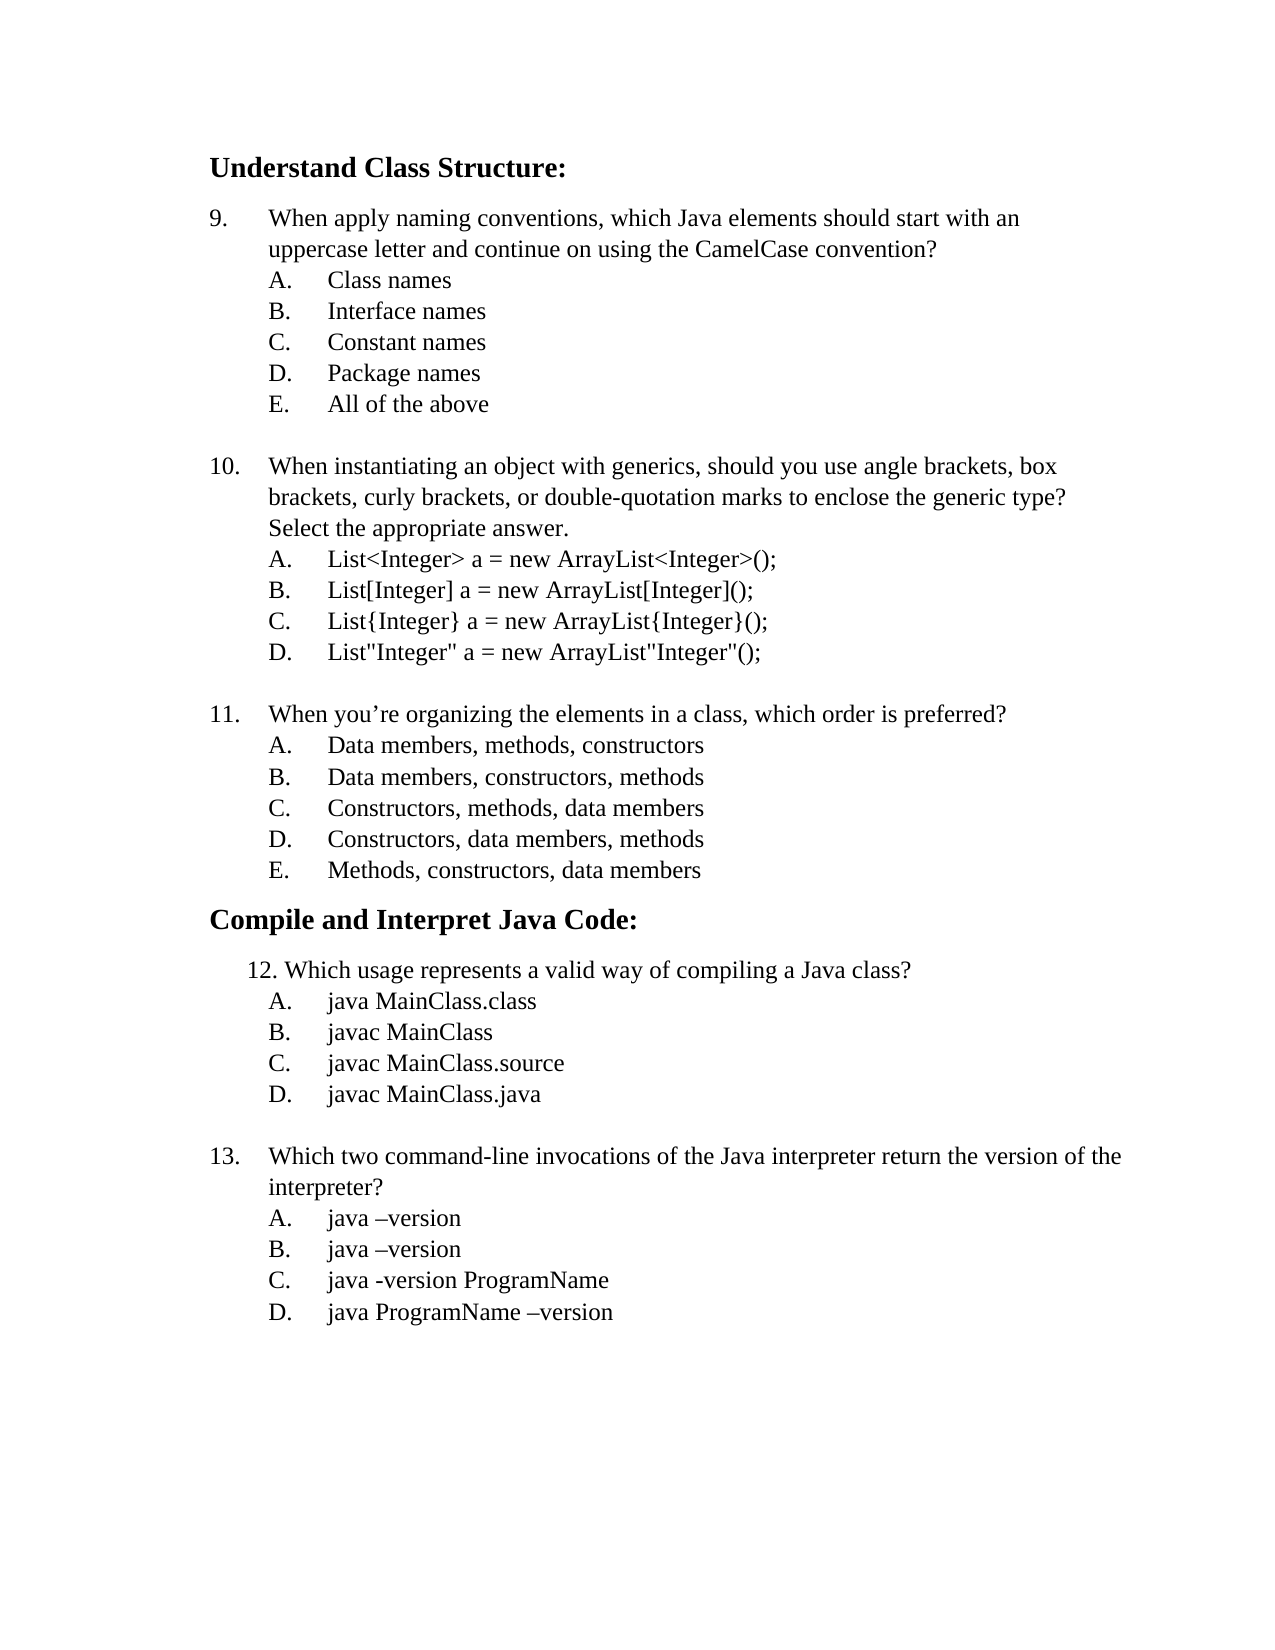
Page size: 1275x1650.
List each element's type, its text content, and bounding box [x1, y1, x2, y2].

list javac MainClass [268, 1017, 1125, 1046]
list When apply naming conventions, which Java elements should start with an uppercase letter and continue on using the CamelCase convention? [209, 203, 1125, 263]
text Understand Class Structure: [150, 150, 1125, 183]
list Class names [268, 265, 1125, 294]
list List"Integer" a = new ArrayList"Integer"(); [268, 637, 1125, 666]
list java –version [268, 1234, 1125, 1263]
list All of the above [268, 389, 1125, 418]
list List<Integer> a = new ArrayList<Integer>(); [268, 544, 1125, 573]
text Compile and Interpret Java Code: [150, 902, 1125, 936]
list Which usage represents a valid way of compiling a Java class? [247, 955, 1125, 984]
list Constructors, data members, methods [268, 824, 1125, 852]
list When you’re organizing the elements in a class, which order is preferred? [209, 699, 1125, 728]
list Interface names [268, 296, 1125, 325]
list List{Integer} a = new ArrayList{Integer}(); [268, 606, 1125, 635]
list java ProgramName –version [268, 1297, 1125, 1325]
list Package names [268, 358, 1125, 387]
list javac MainClass.source [268, 1048, 1125, 1077]
list When instantiating an object with generics, should you use angle brackets, box brackets, curly brackets, or double-quotation marks to enclose the generic type? Select the appropriate answer. [209, 451, 1125, 542]
list Methods, constructors, data members [268, 855, 1125, 883]
list java -version ProgramName [268, 1266, 1125, 1294]
list Constant names [268, 327, 1125, 356]
list javac MainClass.java [268, 1079, 1125, 1108]
list Constructors, methods, data members [268, 793, 1125, 821]
list Data members, constructors, methods [268, 762, 1125, 790]
list Data members, methods, constructors [268, 731, 1125, 759]
list Which two command-line invocations of the Java interpreter return the version of the interpreter? [209, 1141, 1125, 1201]
list List[Integer] a = new ArrayList[Integer](); [268, 575, 1125, 604]
list java MainClass.class [268, 986, 1125, 1015]
list java –version [268, 1203, 1125, 1232]
